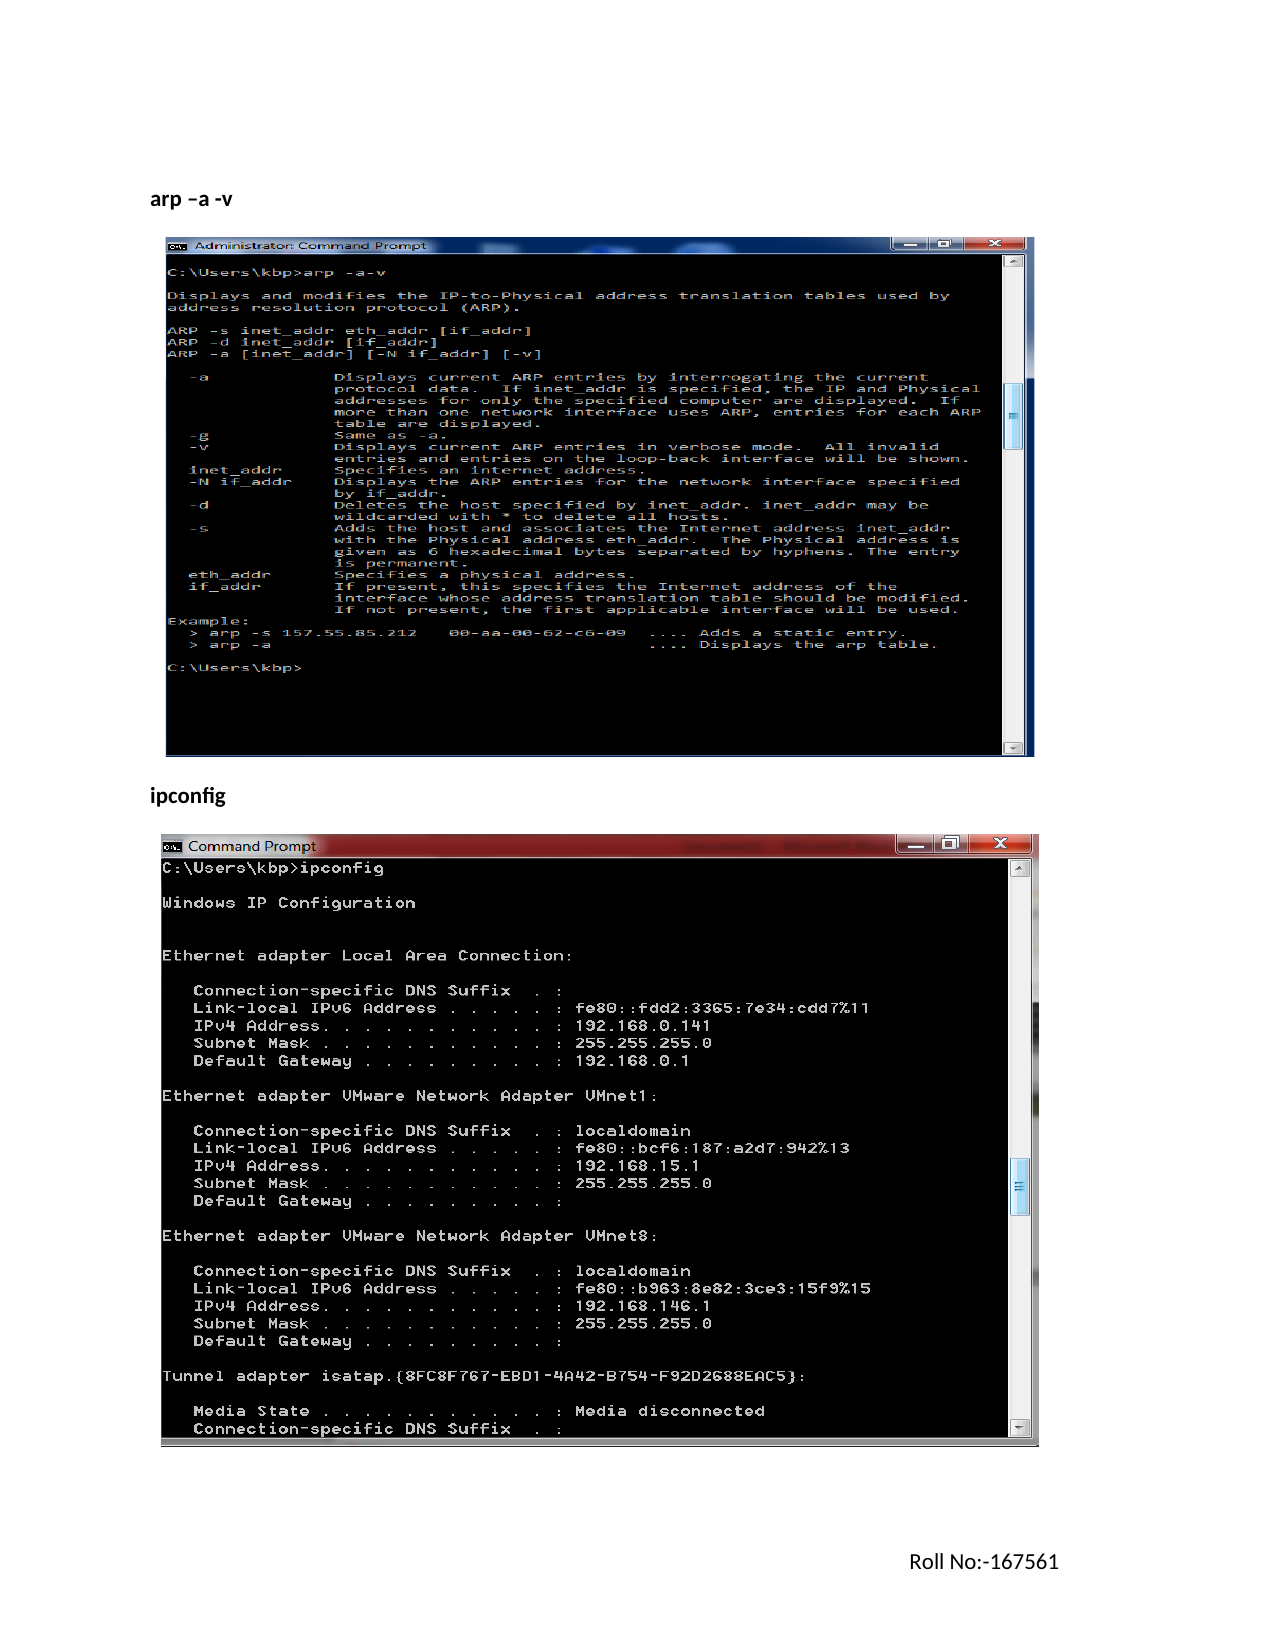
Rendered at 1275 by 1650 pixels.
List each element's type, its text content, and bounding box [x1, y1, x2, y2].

text ipconfig [75, 781, 1125, 809]
picture [161, 834, 1039, 1447]
picture [165, 237, 1035, 757]
text arp –a -v [75, 184, 1125, 212]
